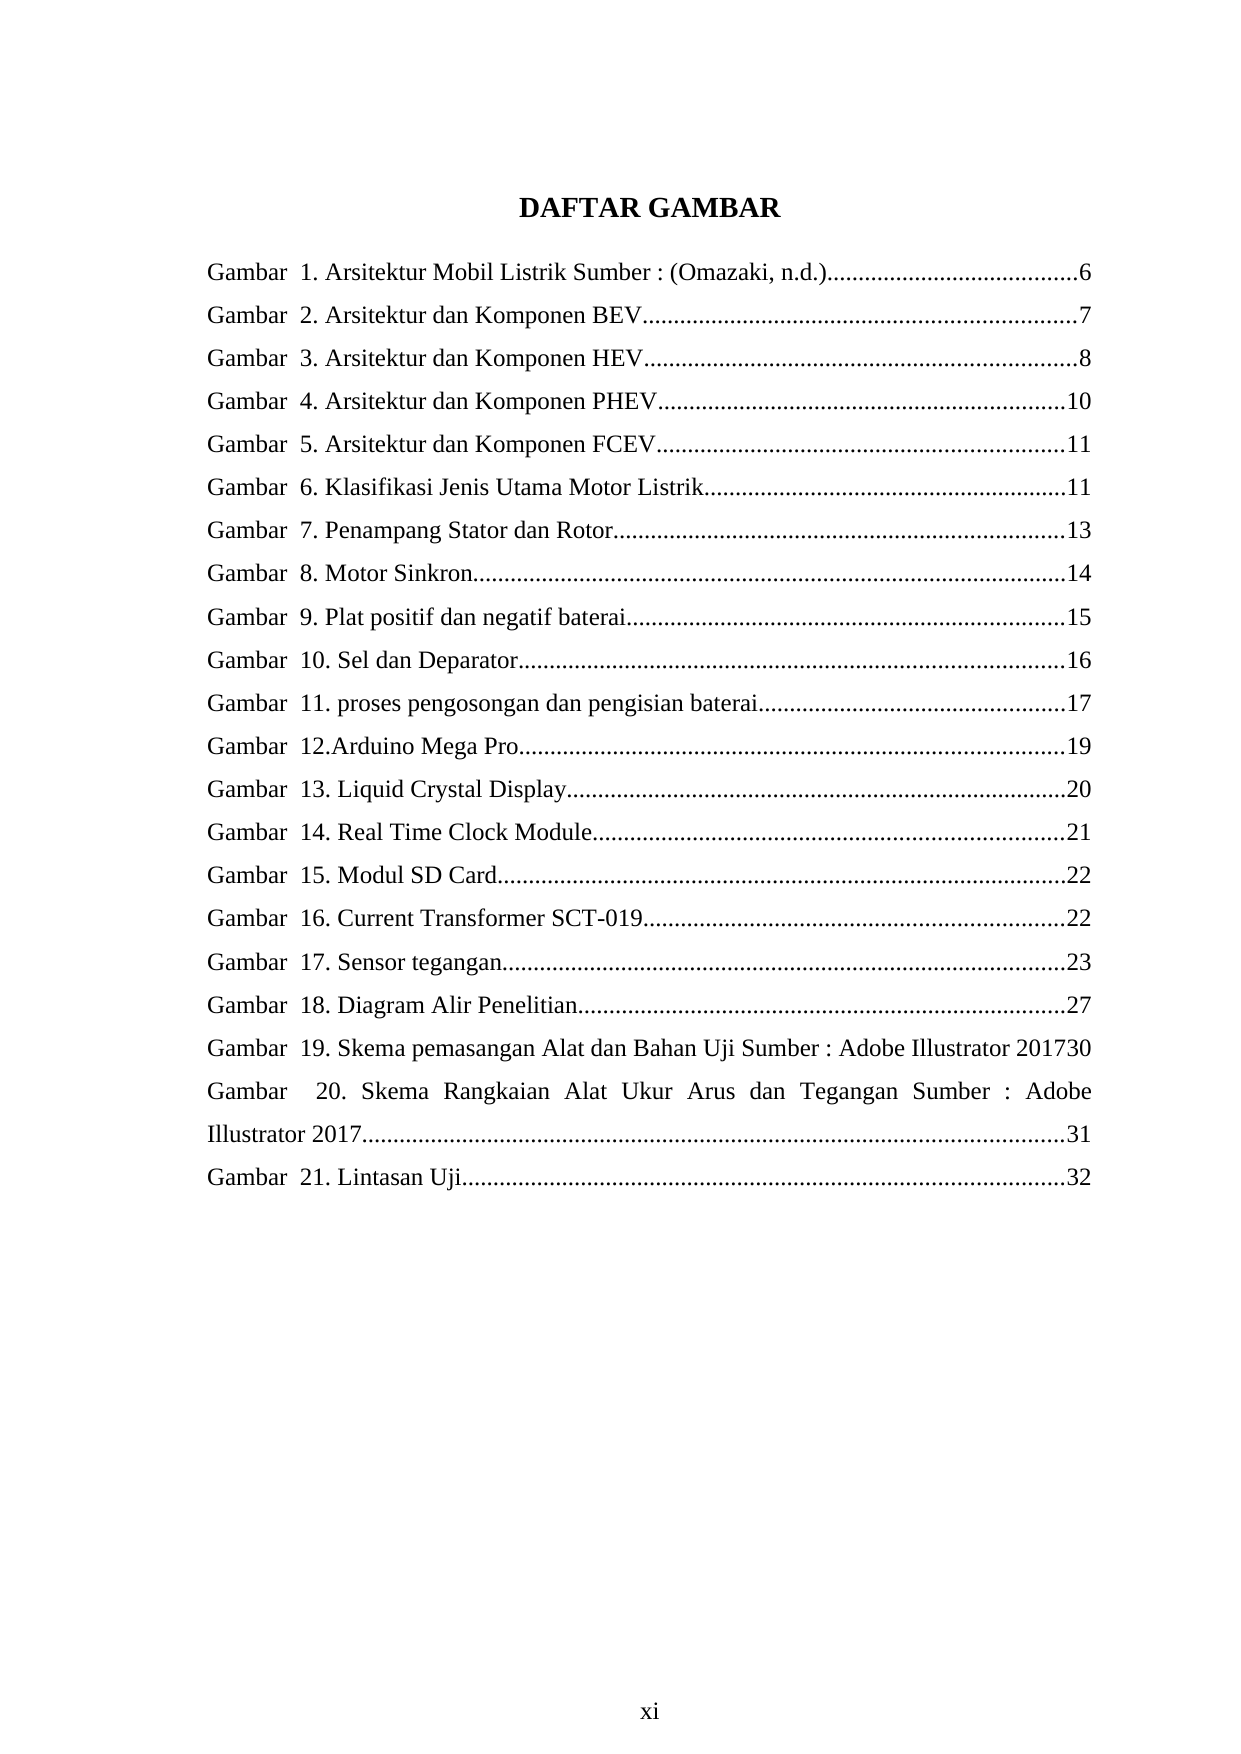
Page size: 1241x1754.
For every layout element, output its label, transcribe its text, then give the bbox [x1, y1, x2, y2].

text Gambar 20. Skema Rangkaian Alat Ukur Arus dan Tegangan Sumber : Adobe Illustrator 2017 31 [207, 1076, 1092, 1148]
text Gambar 9. Plat positif dan negatif baterai 15 [207, 602, 1092, 630]
text Gambar 1. Arsitektur Mobil Listrik Sumber : (Omazaki, n.d.) 6 [207, 257, 1092, 285]
subtitle DAFTAR GAMBAR [207, 190, 1092, 223]
text Gambar 18. Diagram Alir Penelitian 27 [207, 990, 1092, 1018]
text Gambar 21. Lintasan Uji 32 [207, 1162, 1092, 1191]
text Gambar 7. Penampang Stator dan Rotor 13 [207, 515, 1092, 544]
text Gambar 14. Real Time Clock Module 21 [207, 817, 1092, 846]
text Gambar 15. Modul SD Card 22 [207, 860, 1092, 889]
text Gambar 17. Sensor tegangan 23 [207, 947, 1092, 975]
text Gambar 3. Arsitektur dan Komponen HEV 8 [207, 343, 1092, 372]
text Gambar 6. Klasifikasi Jenis Utama Motor Listrik 11 [207, 472, 1092, 501]
text Gambar 12.Arduino Mega Pro 19 [207, 731, 1092, 760]
text Gambar 4. Arsitektur dan Komponen PHEV 10 [207, 386, 1092, 415]
text Gambar 8. Motor Sinkron 14 [207, 558, 1092, 587]
text Gambar 10. Sel dan Deparator. 16 [207, 645, 1092, 673]
text Gambar 2. Arsitektur dan Komponen BEV 7 [207, 300, 1092, 328]
text Gambar 19. Skema pemasangan Alat dan Bahan Uji Sumber : Adobe Illustrator 2017 30 [207, 1033, 1092, 1062]
text Gambar 16. Current Transformer SCT-019 22 [207, 903, 1092, 932]
text Gambar 11. proses pengosongan dan pengisian baterai 17 [207, 688, 1092, 717]
text Gambar 5. Arsitektur dan Komponen FCEV 11 [207, 429, 1092, 458]
text Gambar 13. Liquid Crystal Display 20 [207, 774, 1092, 803]
